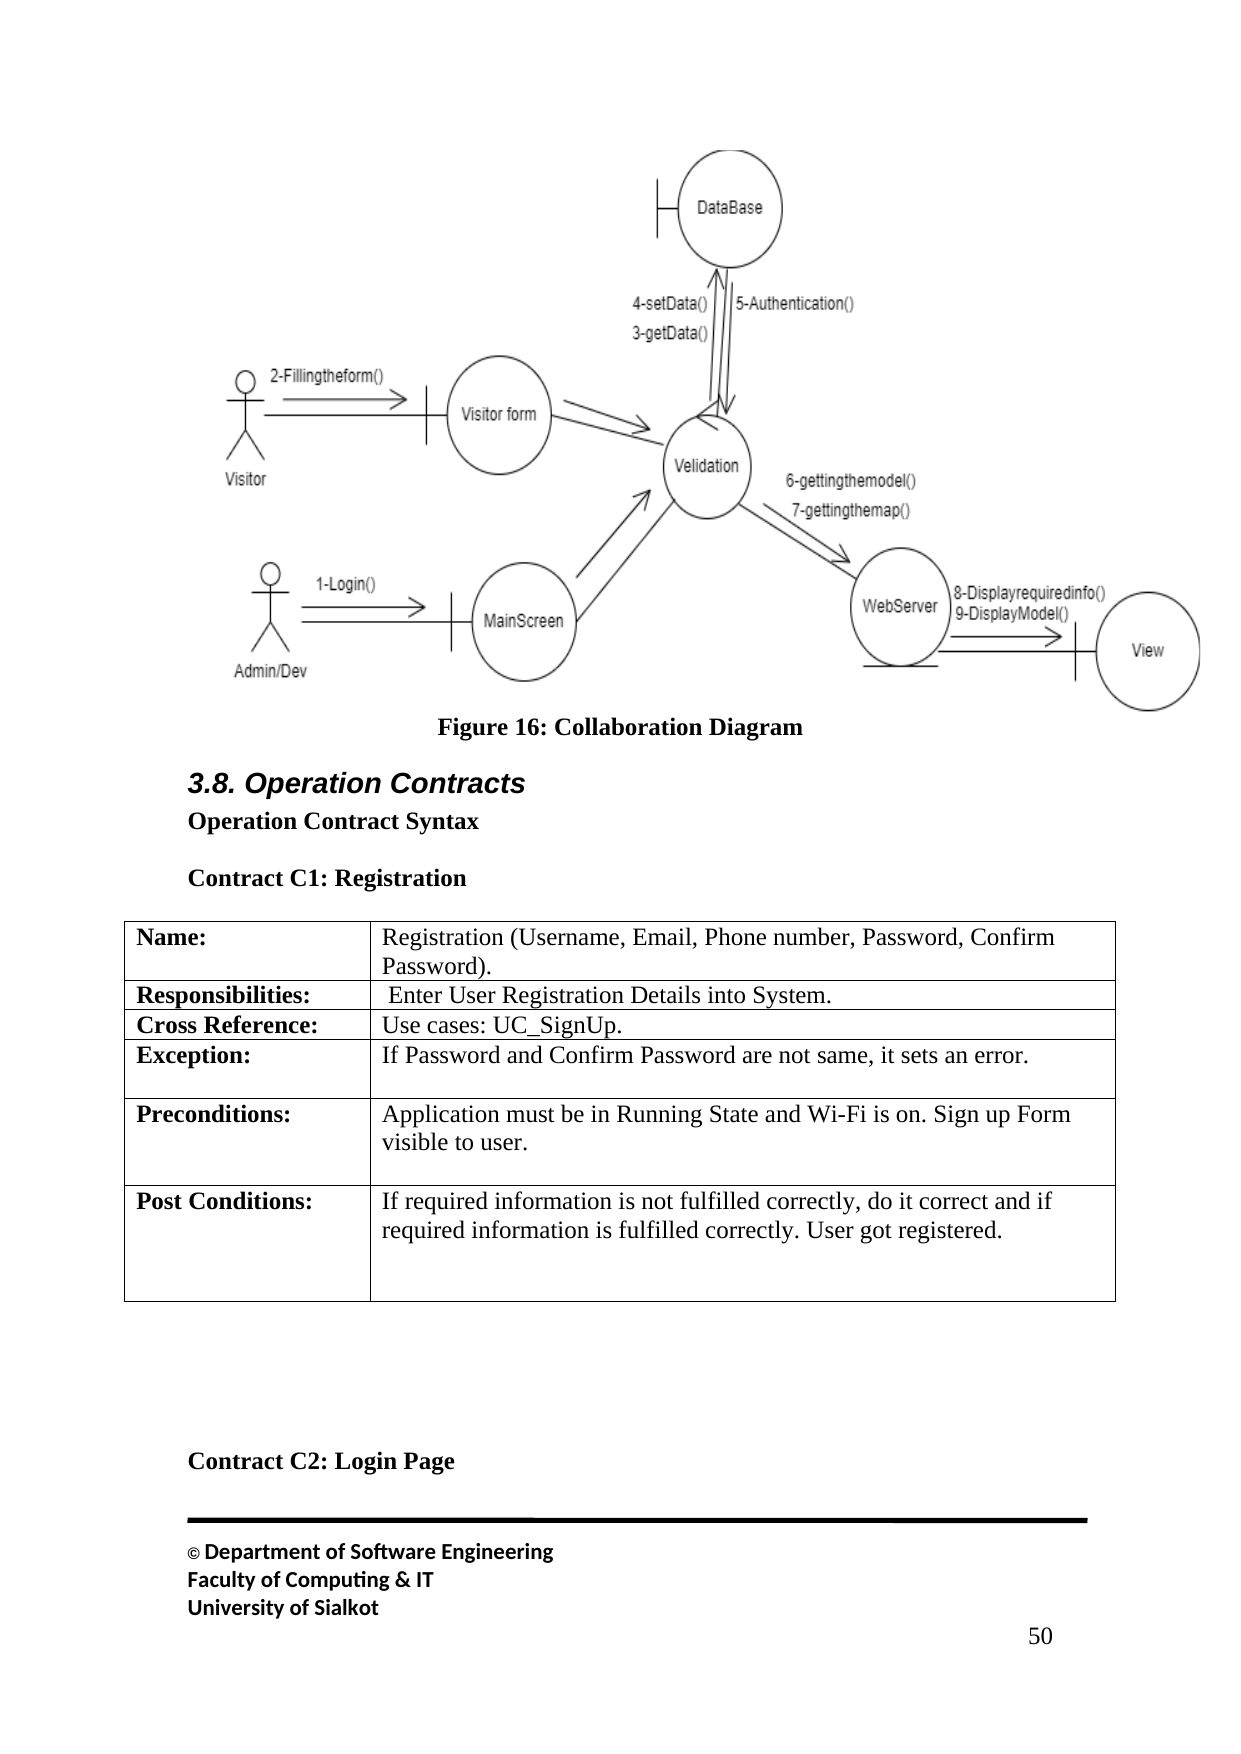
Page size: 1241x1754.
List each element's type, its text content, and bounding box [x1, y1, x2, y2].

table_cell Cross Reference: [125, 1010, 370, 1039]
table_cell Responsibilities: [125, 981, 370, 1009]
table_cell Enter User Registration Details into System. [371, 981, 1115, 1009]
table_cell Post Conditions: [125, 1186, 370, 1301]
table_cell Application must be in Running State and Wi-Fi is on. Sign up Form visible to user. [371, 1099, 1115, 1185]
picture [225, 150, 1200, 713]
table_header Registration (Username, Email, Phone number, Password, Confirm Password). [371, 922, 1115, 979]
table_header Name: [125, 922, 370, 979]
table_cell If required information is not fulfilled correctly, do it correct and if required information is fulfilled correctly. User got registered. [371, 1186, 1115, 1301]
subtitle 3.8. Operation Contracts [187, 766, 1053, 800]
table_cell If Password and Confirm Password are not same, it sets an error. [371, 1040, 1115, 1098]
table_cell Preconditions: [125, 1099, 370, 1185]
table_cell Use cases: UC_SignUp. [371, 1010, 1115, 1039]
text Contract C2: Login Page [187, 1446, 1053, 1474]
table_cell Exception: [125, 1040, 370, 1098]
text Operation Contract Syntax [187, 806, 1053, 835]
text Contract C1: Registration [187, 863, 1053, 892]
